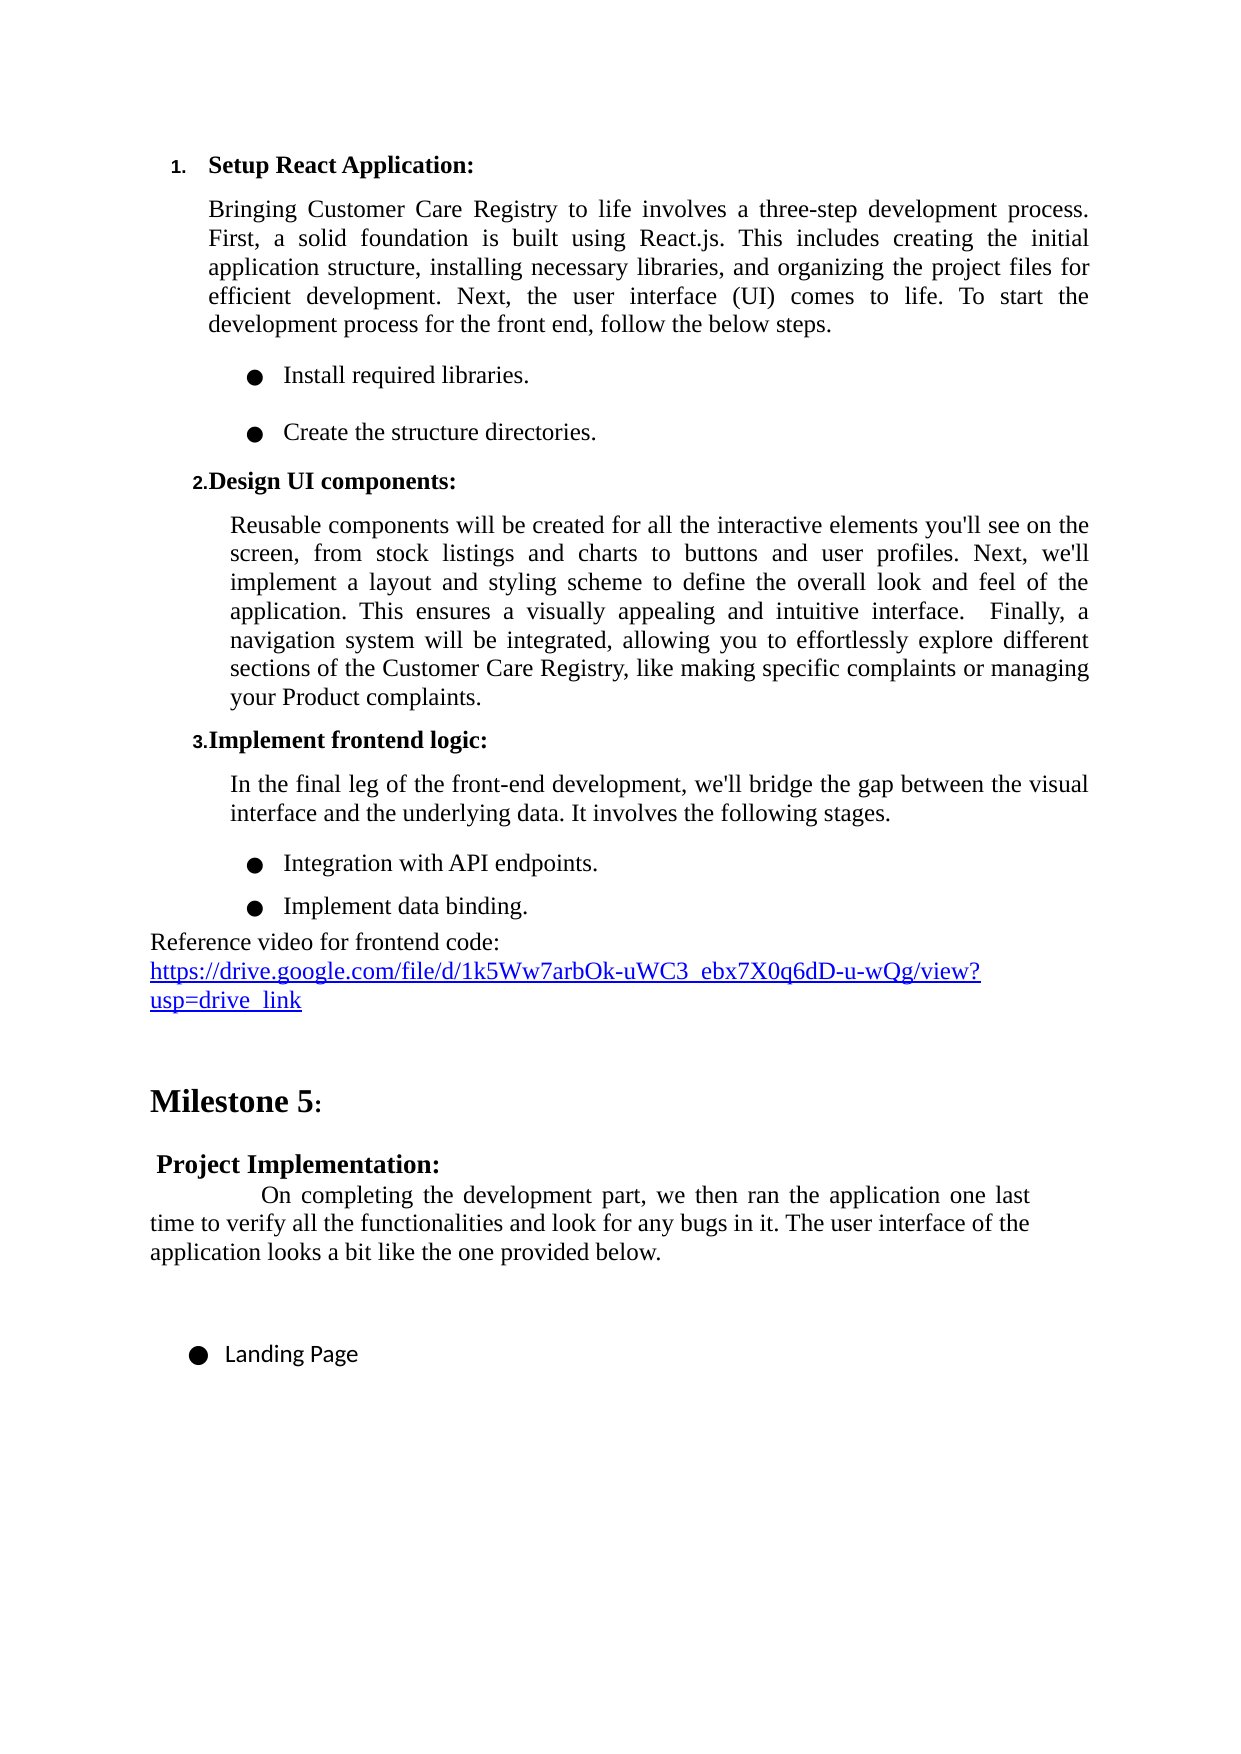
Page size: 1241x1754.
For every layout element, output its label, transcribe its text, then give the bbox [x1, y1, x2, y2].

list Implement data binding. [246, 884, 1031, 927]
list Landing Page [187, 1325, 1031, 1377]
text Milestone 5: [150, 1082, 1031, 1120]
text Bringing Customer Care Registry to life involves a three-step development process. First, a solid foundation is built using React.js. This includes creating the initial application structure, installing necessary libraries, and organizing the project files for efficient development. Next, the user interface (UI) comes to life. To start the development process for the front end, follow the below steps. [208, 194, 1090, 338]
list Integration with API endpoints. [246, 841, 1090, 883]
text Reference video for frontend code: [150, 927, 1031, 956]
text Project Implementation: [150, 1149, 1031, 1180]
text Reusable components will be created for all the interactive elements you'll see on the screen, from stock listings and charts to buttons and user profiles. Next, we'll implement a layout and styling scheme to define the overall look and feel of the application. This ensures a visually appealing and intuitive interface. Finally, a navigation system will be integrated, allowing you to effortlessly explore different sections of the Customer Care Registry, like making specific complaints or managing your Product complaints. [230, 510, 1090, 711]
list Implement frontend logic: [192, 726, 1090, 754]
list Create the structure directories. [246, 409, 1090, 452]
text In the final leg of the front-end development, we'll bridge the gap between the visual interface and the underlying data. It involves the following stages. [230, 769, 1090, 826]
list Install required libraries. [246, 352, 1090, 395]
text On completing the development part, we then ran the application one last time to verify all the functionalities and look for any bugs in it. The user interface of the application looks a bit like the one provided below. [150, 1180, 1031, 1266]
text https://drive.google.com/file/d/1k5Ww7arbOk-uWC3_ebx7X0q6dD-u-wQg/view?usp=drive_link [150, 956, 1031, 1014]
list Setup React Application: [171, 150, 1090, 179]
list Design UI components: [192, 466, 1090, 495]
